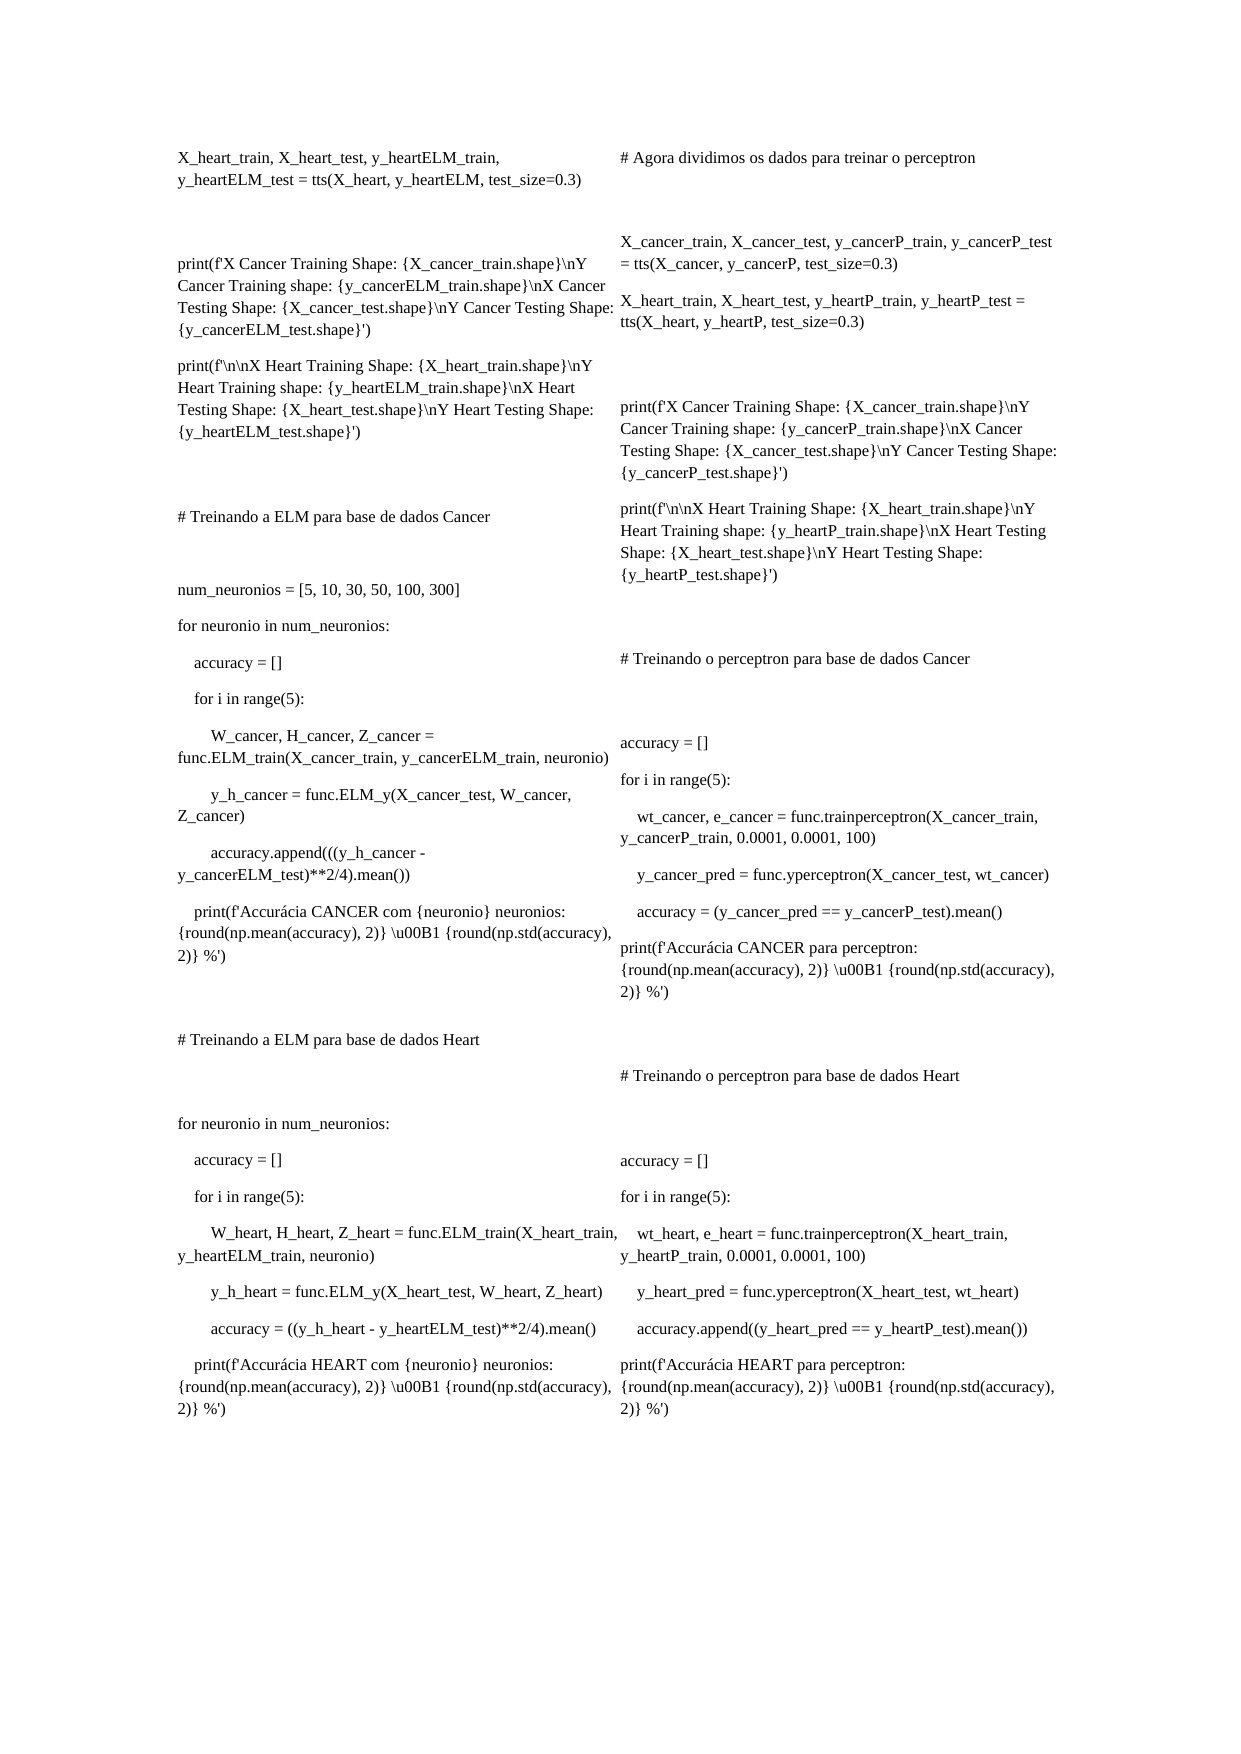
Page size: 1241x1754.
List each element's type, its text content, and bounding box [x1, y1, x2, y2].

text W_cancer, H_cancer, Z_cancer = func.ELM_train(X_cancer_train, y_cancerELM_train, neuronio) [177, 726, 620, 767]
text num_neuronios = [5, 10, 30, 50, 100, 300] [177, 579, 620, 599]
text print(f'\n\nX Heart Training Shape: {X_heart_train.shape}\nY Heart Training shape: {y_heartELM_train.shape}\nX Heart Testing Shape: {X_heart_test.shape}\nY Heart Testing Shape: {y_heartELM_test.shape}') [177, 356, 620, 441]
text print(f'Accurácia HEART para perceptron: {round(np.mean(accuracy), 2)} \u00B1 {round(np.std(accuracy), 2)} %') [620, 1355, 1063, 1418]
text print(f'X Cancer Training Shape: {X_cancer_train.shape}\nY Cancer Training shape: {y_cancerP_train.shape}\nX Cancer Testing Shape: {X_cancer_test.shape}\nY Cancer Testing Shape: {y_cancerP_test.shape}') [620, 396, 1063, 482]
text for i in range(5): [177, 1187, 620, 1206]
text for neuronio in num_neuronios: [177, 616, 620, 635]
text for neuronio in num_neuronios: [177, 1114, 620, 1133]
text # Treinando a ELM para base de dados Cancer [177, 506, 620, 526]
text accuracy = ((y_h_heart - y_heartELM_test)**2/4).mean() [177, 1318, 620, 1338]
text X_cancer_train, X_cancer_test, y_cancerP_train, y_cancerP_test = tts(X_cancer, y_cancerP, test_size=0.3) [620, 232, 1063, 273]
text print(f'Accurácia HEART com {neuronio} neuronios: {round(np.mean(accuracy), 2)} \u00B1 {round(np.std(accuracy), 2)} %') [177, 1355, 620, 1418]
text wt_cancer, e_cancer = func.trainperceptron(X_cancer_train, y_cancerP_train, 0.0001, 0.0001, 100) [620, 806, 1063, 847]
text accuracy = [] [177, 653, 620, 672]
text for i in range(5): [177, 689, 620, 708]
text y_cancer_pred = func.yperceptron(X_cancer_test, wt_cancer) [620, 865, 1063, 884]
text print(f'Accurácia CANCER com {neuronio} neuronios: {round(np.mean(accuracy), 2)} \u00B1 {round(np.std(accuracy), 2)} %') [177, 901, 620, 964]
text accuracy = (y_cancer_pred == y_cancerP_test).mean() [620, 901, 1063, 921]
text print(f'Accurácia CANCER para perceptron: {round(np.mean(accuracy), 2)} \u00B1 {round(np.std(accuracy), 2)} %') [620, 938, 1063, 1001]
text print(f'\n\nX Heart Training Shape: {X_heart_train.shape}\nY Heart Training shape: {y_heartP_train.shape}\nX Heart Testing Shape: {X_heart_test.shape}\nY Heart Testing Shape: {y_heartP_test.shape}') [620, 499, 1063, 584]
text accuracy = [] [620, 733, 1063, 752]
text for i in range(5): [620, 770, 1063, 789]
text # Treinando o perceptron para base de dados Cancer [620, 649, 1063, 668]
text y_h_cancer = func.ELM_y(X_cancer_test, W_cancer, Z_cancer) [177, 784, 620, 825]
text for i in range(5): [620, 1187, 1063, 1206]
text # Agora dividimos os dados para treinar o perceptron [620, 148, 1063, 167]
text accuracy = [] [177, 1150, 620, 1169]
text X_heart_train, X_heart_test, y_heartELM_train, y_heartELM_test = tts(X_heart, y_heartELM, test_size=0.3) [177, 148, 620, 189]
text y_h_heart = func.ELM_y(X_heart_test, W_heart, Z_heart) [177, 1282, 620, 1301]
text accuracy.append(((y_h_cancer - y_cancerELM_test)**2/4).mean()) [177, 843, 620, 884]
text accuracy = [] [620, 1150, 1063, 1169]
text W_heart, H_heart, Z_heart = func.ELM_train(X_heart_train, y_heartELM_train, neuronio) [177, 1223, 620, 1264]
text print(f'X Cancer Training Shape: {X_cancer_train.shape}\nY Cancer Training shape: {y_cancerELM_train.shape}\nX Cancer Testing Shape: {X_cancer_test.shape}\nY Cancer Testing Shape: {y_cancerELM_test.shape}') [177, 254, 620, 339]
text accuracy.append((y_heart_pred == y_heartP_test).mean()) [620, 1318, 1063, 1338]
text y_heart_pred = func.yperceptron(X_heart_test, wt_heart) [620, 1282, 1063, 1301]
text X_heart_train, X_heart_test, y_heartP_train, y_heartP_test = tts(X_heart, y_heartP, test_size=0.3) [620, 290, 1063, 331]
text wt_heart, e_heart = func.trainperceptron(X_heart_train, y_heartP_train, 0.0001, 0.0001, 100) [620, 1223, 1063, 1264]
text # Treinando a ELM para base de dados Heart [177, 1029, 620, 1049]
text # Treinando o perceptron para base de dados Heart [620, 1066, 1063, 1085]
